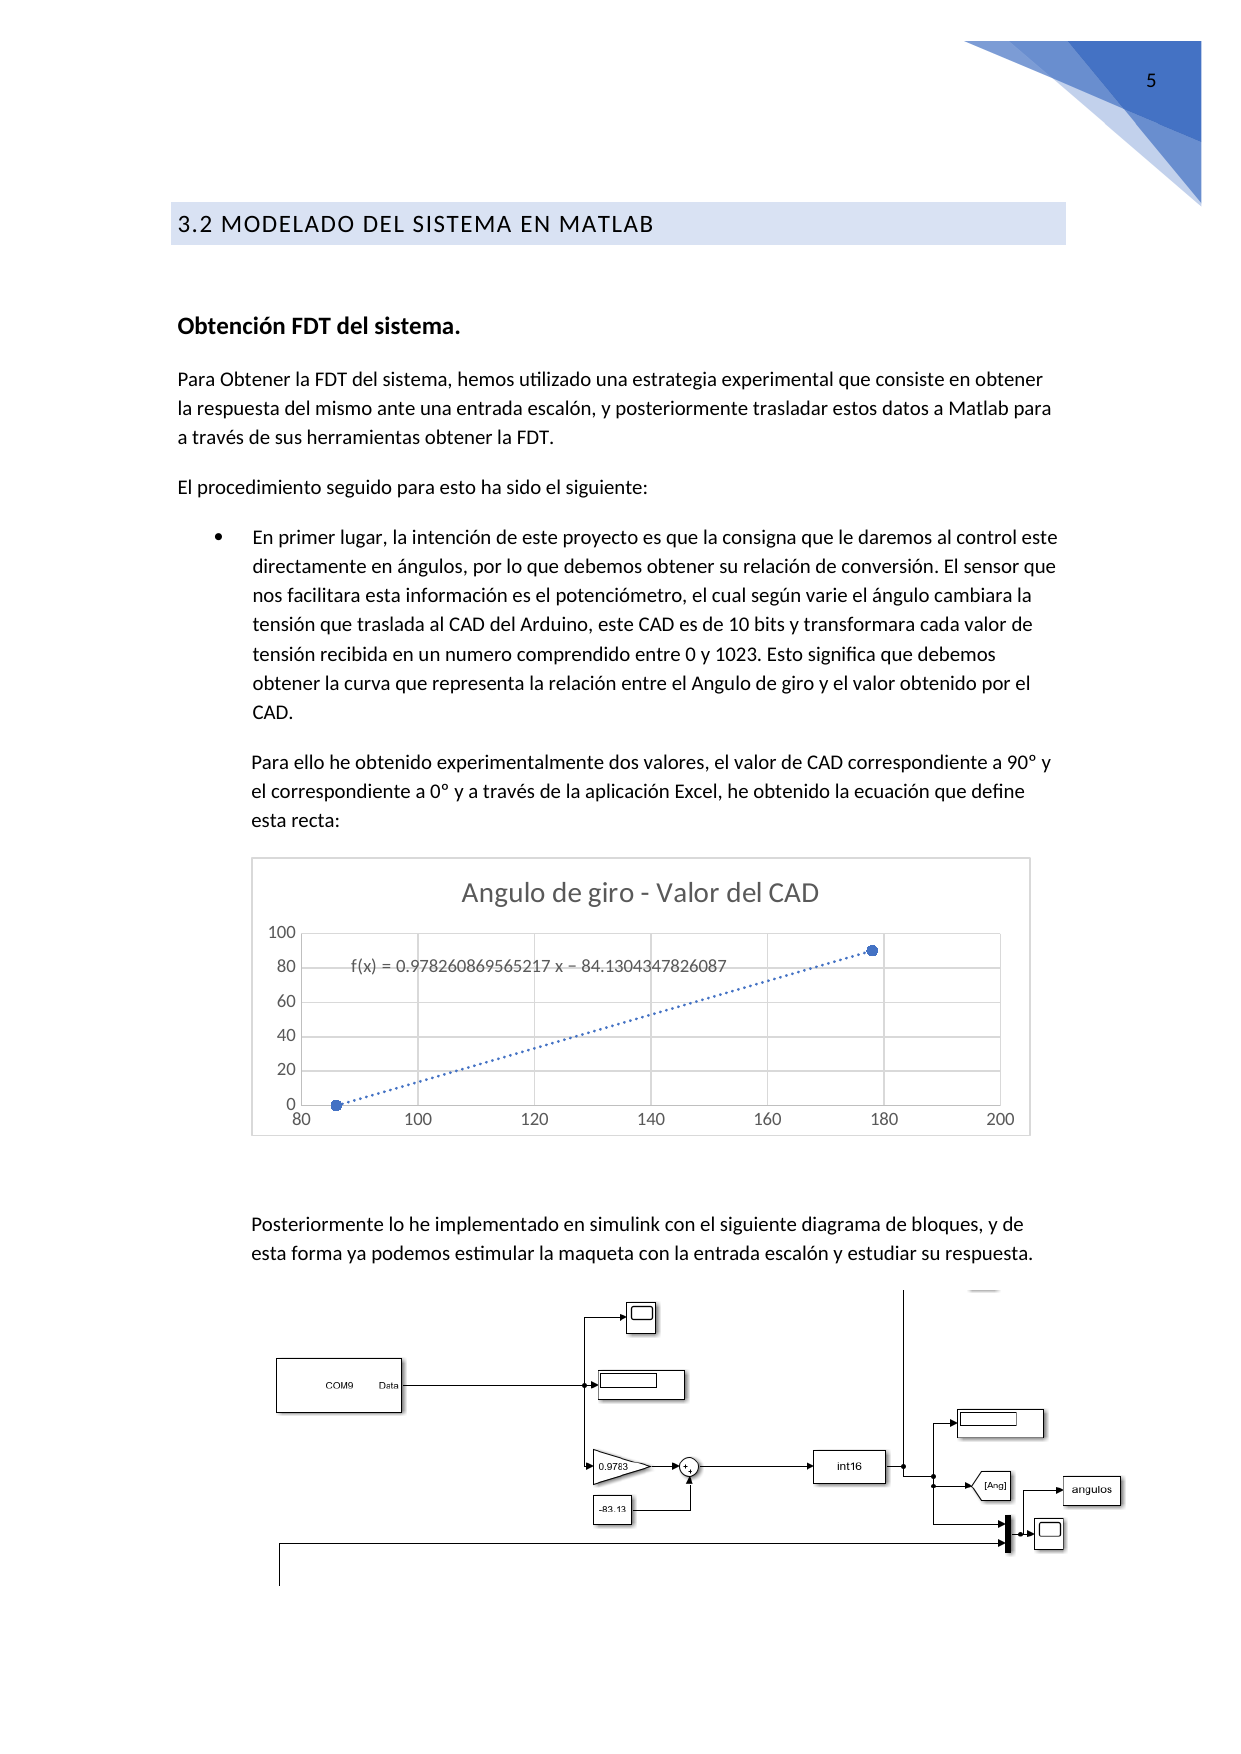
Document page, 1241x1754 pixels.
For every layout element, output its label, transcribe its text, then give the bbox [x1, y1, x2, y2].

subtitle 3.2 Modelado del sistema en matlab [177, 208, 1060, 239]
picture [962, 41, 1202, 207]
text Obtención FDT del sistema. [177, 310, 1060, 340]
list En primer lugar, la intención de este proyecto es que la consigna que le daremos al control este directamente en ángulos, por lo que debemos obtener su relación de conversión. El sensor que nos facilitara esta información es el potenciómetro, el cual según varie el ángulo cambiara la tensión que traslada al CAD del Arduino, este CAD es de 10 bits y transformara cada valor de tensión recibida en un numero comprendido entre 0 y 1023. Esto significa que debemos obtener la curva que representa la relación entre el Angulo de giro y el valor obtenido por el CAD. [215, 524, 1060, 724]
text Para Obtener la FDT del sistema, hemos utilizado una estrategia experimental que consiste en obtener la respuesta del mismo ante una entrada escalón, y posteriormente trasladar estos datos a Matlab para a través de sus herramientas obtener la FDT. [177, 366, 1060, 449]
text El procedimiento seguido para esto ha sido el siguiente: [177, 474, 1060, 499]
picture [251, 1290, 1133, 1586]
text Para ello he obtenido experimentalmente dos valores, el valor de CAD correspondiente a 90º y el correspondiente a 0º y a través de la aplicación Excel, he obtenido la ecuación que define esta recta: [251, 749, 1060, 833]
text Posteriormente lo he implementado en simulink con el siguiente diagrama de bloques, y de esta forma ya podemos estimular la maqueta con la entrada escalón y estudiar su respuesta. [251, 1211, 1060, 1266]
